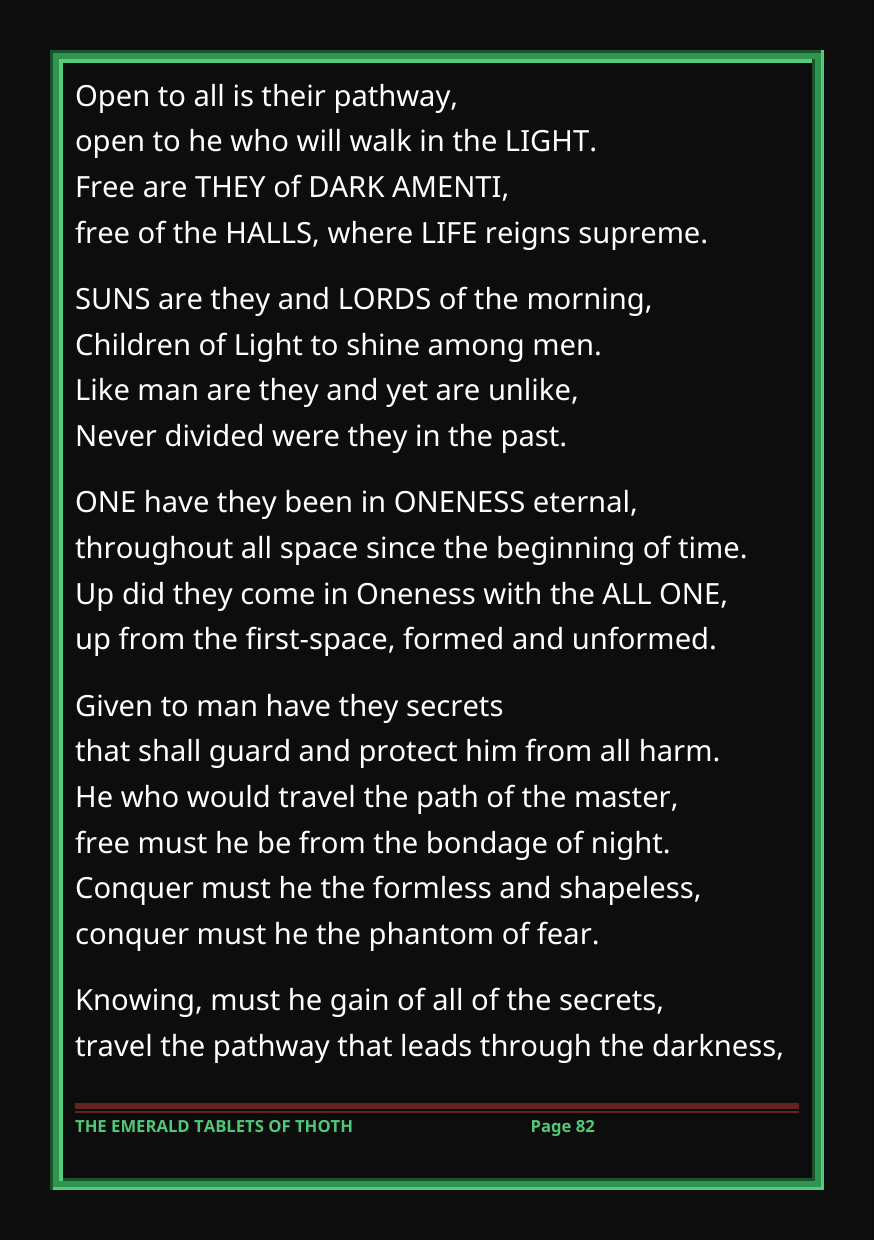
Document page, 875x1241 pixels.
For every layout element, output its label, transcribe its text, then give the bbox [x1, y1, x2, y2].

text SUNS are they and LORDS of the morning, Children of Light to shine among men. Like man are they and yet are unlike, Never divided were they in the past. [75, 278, 799, 455]
text ONE have they been in ONENESS eternal, throughout all space since the beginning of time. Up did they come in Oneness with the ALL ONE, up from the first-space, formed and unformed. [75, 482, 799, 658]
text Given to man have they secrets that shall guard and protect him from all harm. He who would travel the path of the master, free must he be from the bondage of night. Conquer must he the formless and shapeless, conquer must he the phantom of fear. [75, 685, 799, 953]
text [75, 979, 799, 1065]
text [75, 75, 799, 252]
